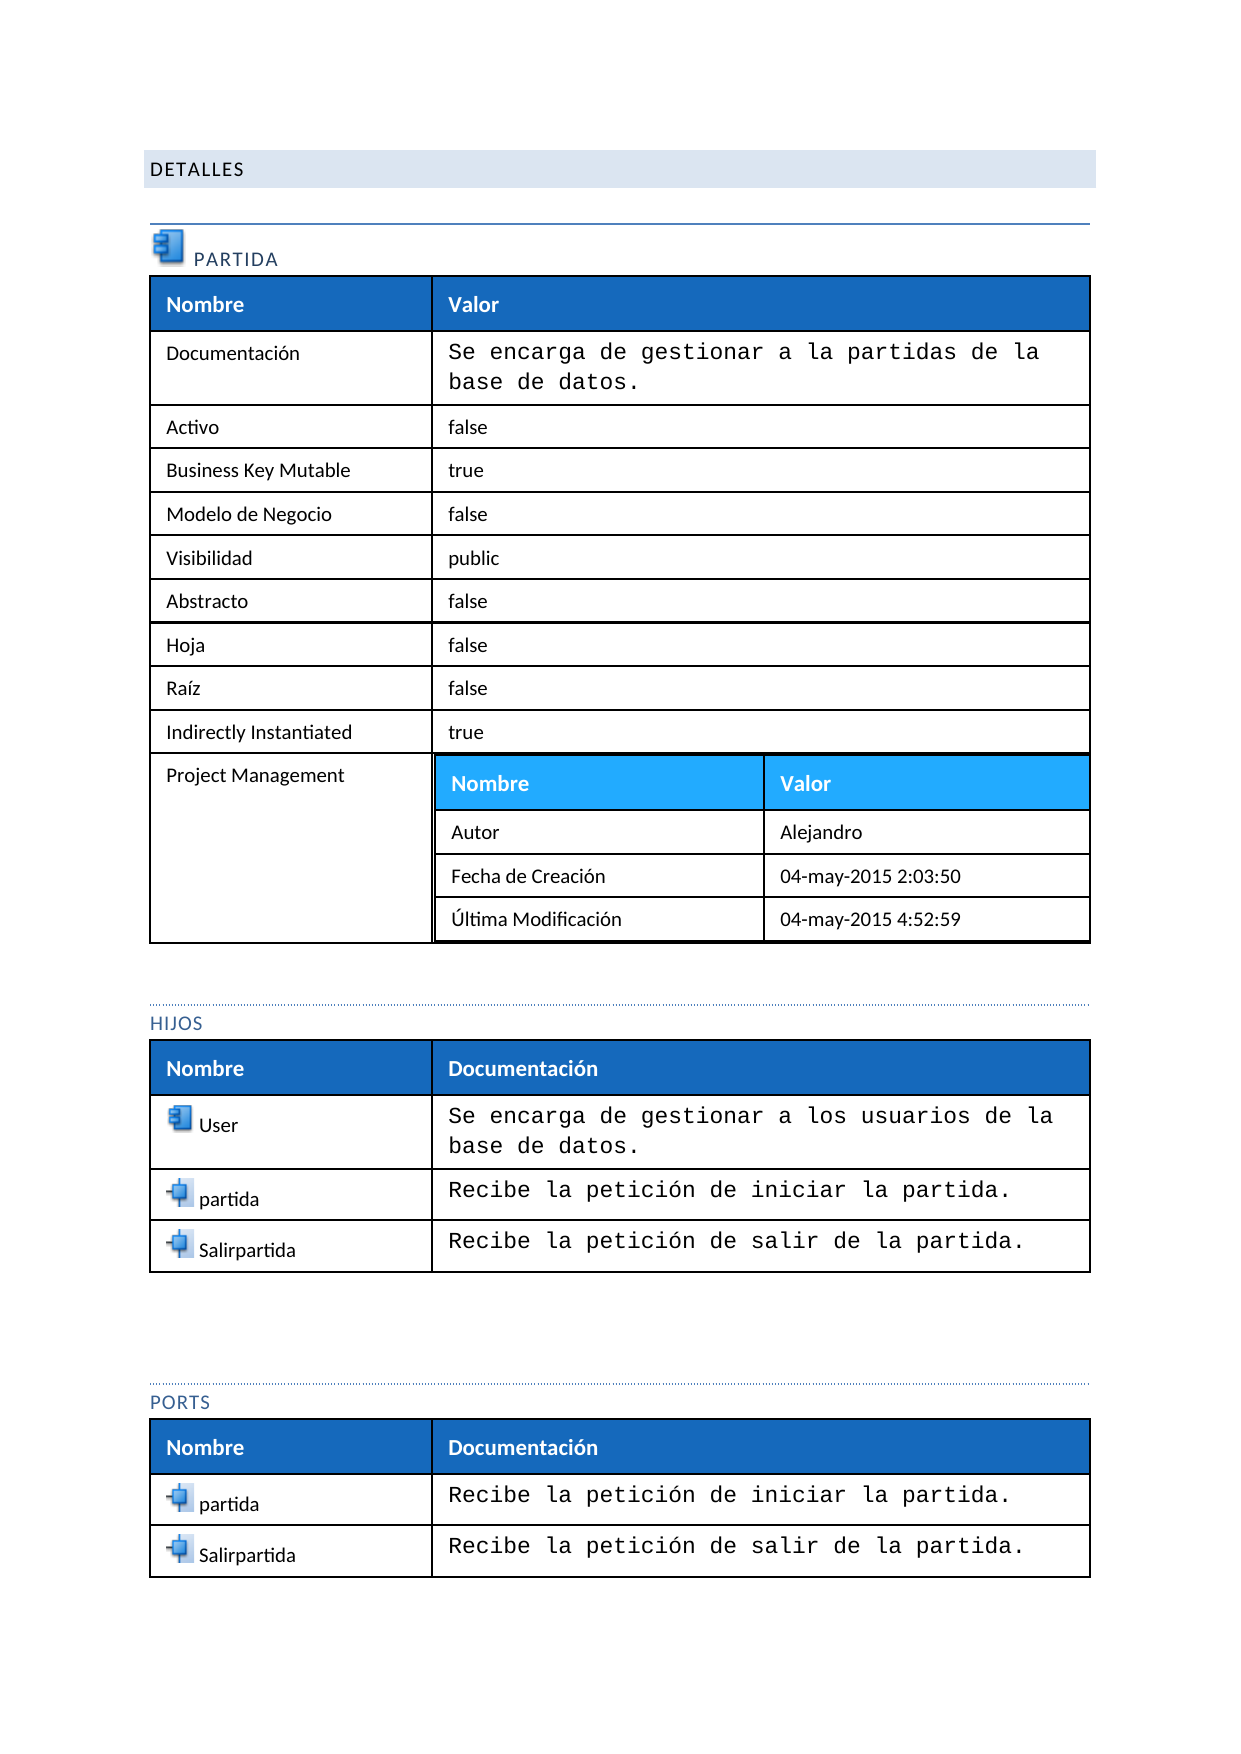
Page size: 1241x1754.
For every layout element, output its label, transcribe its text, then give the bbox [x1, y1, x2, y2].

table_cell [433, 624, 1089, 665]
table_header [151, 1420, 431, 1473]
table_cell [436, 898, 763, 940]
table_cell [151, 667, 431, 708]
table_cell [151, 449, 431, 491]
subtitle Ports [150, 1383, 1090, 1414]
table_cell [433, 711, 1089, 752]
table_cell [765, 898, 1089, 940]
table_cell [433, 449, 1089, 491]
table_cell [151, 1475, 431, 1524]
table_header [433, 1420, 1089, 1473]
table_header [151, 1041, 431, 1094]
subtitle Partida [150, 225, 1090, 271]
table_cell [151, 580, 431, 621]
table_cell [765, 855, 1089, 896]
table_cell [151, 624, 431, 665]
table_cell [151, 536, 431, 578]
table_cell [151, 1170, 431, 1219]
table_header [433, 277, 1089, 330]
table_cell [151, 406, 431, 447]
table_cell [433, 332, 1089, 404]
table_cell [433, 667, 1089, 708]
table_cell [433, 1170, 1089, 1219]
subtitle Detalles [150, 156, 1090, 182]
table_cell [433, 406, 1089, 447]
picture [150, 228, 188, 267]
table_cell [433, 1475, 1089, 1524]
picture [166, 1104, 195, 1133]
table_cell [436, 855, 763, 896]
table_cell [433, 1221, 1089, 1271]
picture [166, 1229, 195, 1258]
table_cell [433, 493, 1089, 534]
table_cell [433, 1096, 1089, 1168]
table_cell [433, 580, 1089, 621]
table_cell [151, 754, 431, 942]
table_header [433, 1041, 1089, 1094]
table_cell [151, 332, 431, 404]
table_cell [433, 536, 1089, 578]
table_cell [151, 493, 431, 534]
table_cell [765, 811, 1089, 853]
picture [166, 1534, 195, 1563]
picture [166, 1483, 195, 1512]
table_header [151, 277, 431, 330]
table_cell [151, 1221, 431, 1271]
subtitle Hijos [150, 1004, 1090, 1035]
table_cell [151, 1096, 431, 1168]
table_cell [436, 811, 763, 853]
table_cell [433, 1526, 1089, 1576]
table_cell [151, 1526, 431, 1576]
picture [166, 1178, 195, 1207]
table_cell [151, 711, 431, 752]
